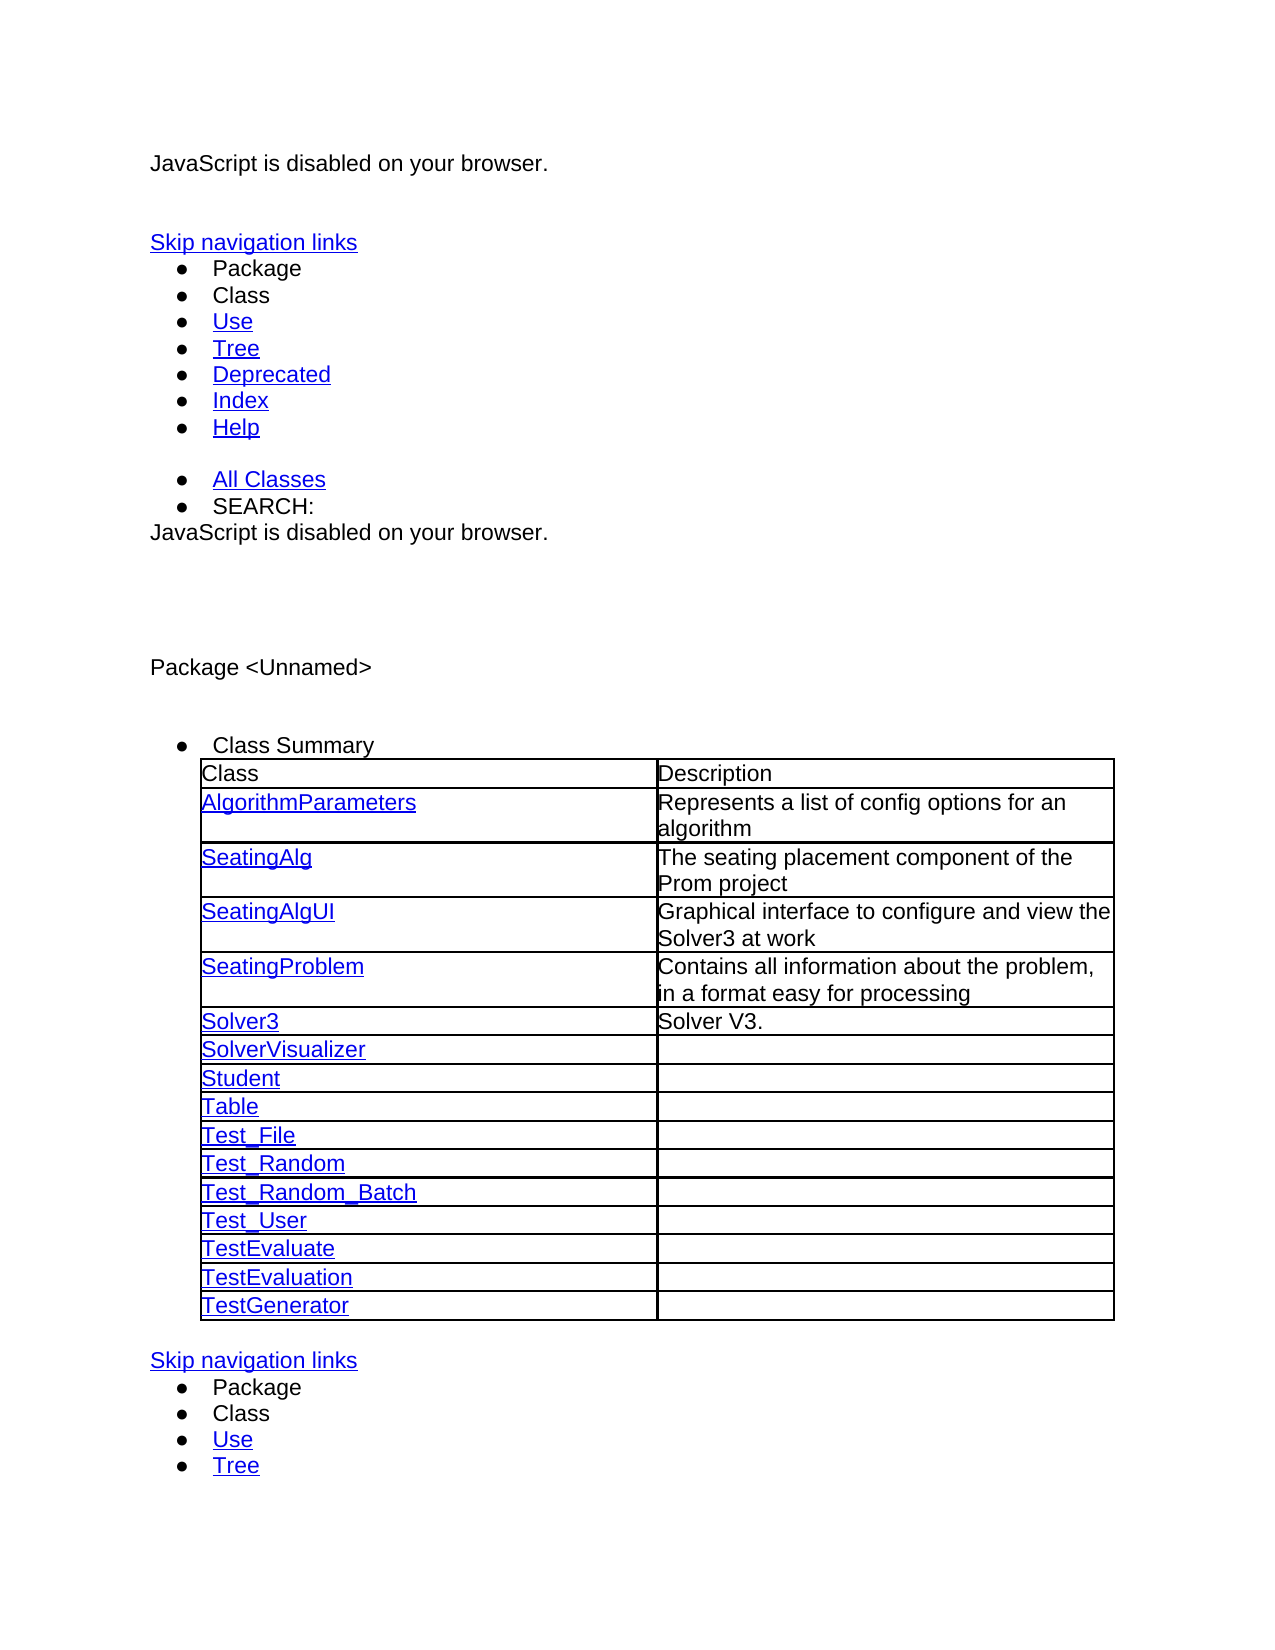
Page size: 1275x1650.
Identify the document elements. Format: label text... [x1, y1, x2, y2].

text Skip navigation links [150, 229, 1125, 255]
list Package [175, 1373, 1125, 1400]
table_cell [659, 1292, 1113, 1319]
table_cell [659, 1065, 1113, 1091]
list Deprecated [175, 361, 1125, 387]
text Skip navigation links [150, 1347, 1125, 1373]
table_cell SeatingAlgUI [202, 898, 656, 951]
list All Classes [175, 466, 1125, 493]
table_cell [659, 1122, 1113, 1148]
text Package <Unnamed> [150, 654, 1125, 681]
table_cell [659, 1150, 1113, 1176]
table_cell Test_Random_Batch [202, 1179, 656, 1205]
table_cell [659, 1093, 1113, 1119]
table_cell Test_File [202, 1122, 656, 1148]
table_cell SeatingProblem [202, 953, 656, 1006]
text JavaScript is disabled on your browser. [150, 150, 1125, 176]
table_cell Student [202, 1065, 656, 1091]
list Class [175, 1400, 1125, 1426]
list Tree [175, 334, 1125, 361]
list Tree [175, 1452, 1125, 1479]
table_cell TestEvaluation [202, 1264, 656, 1290]
table_cell [659, 1179, 1113, 1205]
table_cell SeatingAlg [202, 844, 656, 896]
table_cell Solver V3. [659, 1008, 1113, 1034]
table_cell Graphical interface to configure and view the Solver3 at work [659, 898, 1113, 951]
list Use [175, 308, 1125, 334]
list Class [175, 282, 1125, 308]
text JavaScript is disabled on your browser. [150, 519, 1125, 545]
table_cell Test_Random [202, 1150, 656, 1176]
table_header Description [659, 760, 1113, 787]
table_cell Contains all information about the problem, in a format easy for processing [659, 953, 1113, 1006]
list SEARCH: [175, 493, 1125, 519]
table_cell Solver3 [202, 1008, 656, 1034]
table_cell Test_User [202, 1207, 656, 1233]
list Use [175, 1426, 1125, 1452]
table_header Class [202, 760, 656, 787]
table_cell Table [202, 1093, 656, 1119]
list Index [175, 387, 1125, 413]
table_cell Represents a list of config options for an algorithm [659, 789, 1113, 841]
list Class Summary [175, 732, 1125, 758]
list Package [175, 255, 1125, 282]
table_cell TestGenerator [202, 1292, 656, 1319]
table_cell [659, 1235, 1113, 1262]
list Help [175, 413, 1125, 440]
table_cell [659, 1036, 1113, 1063]
table_cell The seating placement component of the Prom project [659, 844, 1113, 896]
table_cell TestEvaluate [202, 1235, 656, 1262]
table_cell SolverVisualizer [202, 1036, 656, 1063]
table_cell [659, 1264, 1113, 1290]
table_cell [659, 1207, 1113, 1233]
table_cell AlgorithmParameters [202, 789, 656, 841]
